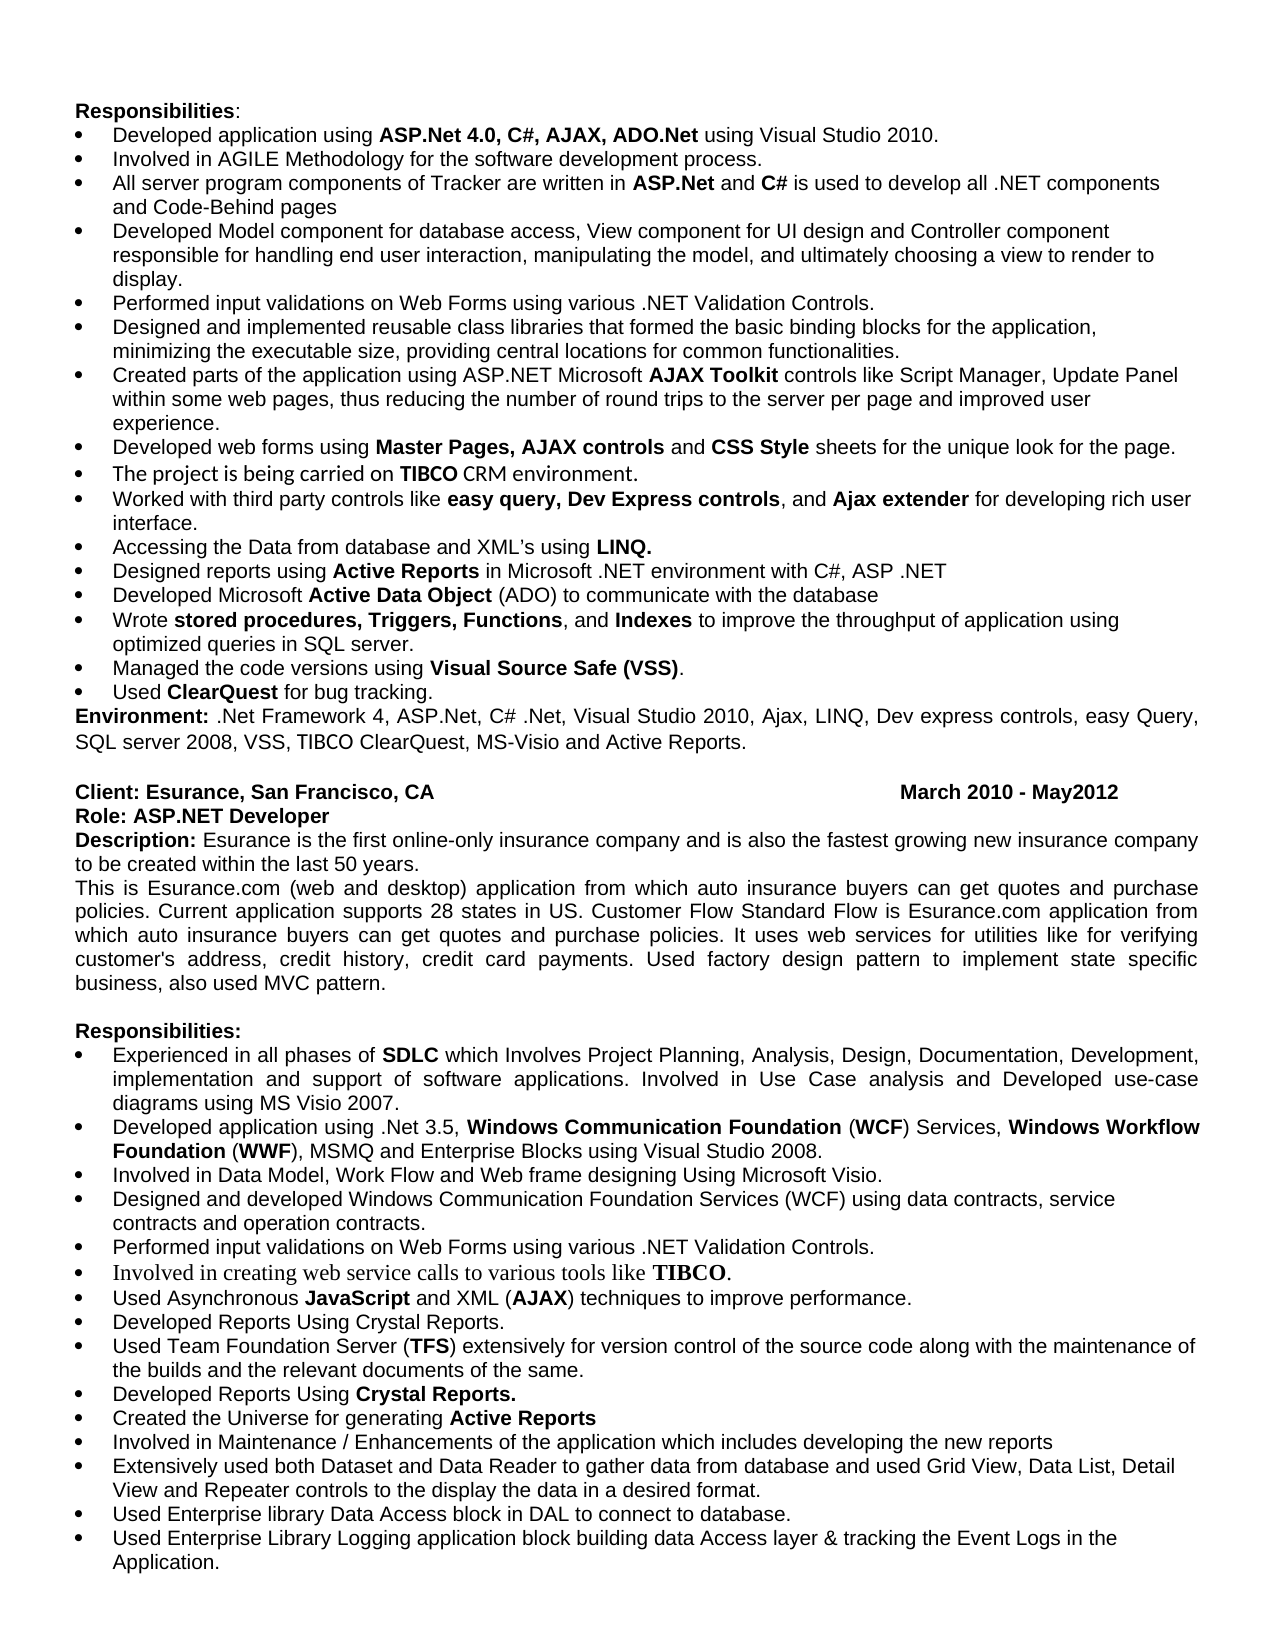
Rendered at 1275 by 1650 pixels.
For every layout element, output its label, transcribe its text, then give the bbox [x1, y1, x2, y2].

list Wrote stored procedures, Triggers, Functions, and Indexes to improve the throughput of application using optimized queries in SQL server. [75, 607, 1200, 655]
list Involved in Maintenance / Enhancements of the application which includes developing the new reports [75, 1430, 1200, 1454]
list Used Team Foundation Server (TFS) extensively for version control of the source code along with the maintenance of the builds and the relevant documents of the same. [75, 1334, 1200, 1382]
list The project is being carried on TIBCO CRM environment. [75, 459, 1200, 487]
list All server program components of Tracker are written in ASP.Net and C# is used to develop all .NET components and Code-Behind pages [75, 171, 1200, 219]
text Client: Esurance, San Francisco, CA March 2010 - May2012 [75, 779, 1200, 803]
list Experienced in all phases of SDLC which Involves Project Planning, Analysis, Design, Documentation, Development, implementation and support of software applications. Involved in Use Case analysis and Developed use-case diagrams using MS Visio 2007. [75, 1043, 1200, 1115]
text Description: Esurance is the first online-only insurance company and is also the fastest growing new insurance company to be created within the last 50 years. [75, 827, 1200, 875]
list Designed and implemented reusable class libraries that formed the basic binding blocks for the application, minimizing the executable size, providing central locations for common functionalities. [75, 315, 1200, 363]
list Involved in Data Model, Work Flow and Web frame designing Using Microsoft Visio. [75, 1163, 1200, 1187]
list Accessing the Data from database and XML’s using LINQ. [75, 535, 1200, 559]
text Responsibilities: [75, 99, 1200, 123]
text Role: ASP.NET Developer [75, 803, 1200, 827]
list Performed input validations on Web Forms using various .NET Validation Controls. [75, 1235, 1200, 1259]
list Managed the code versions using Visual Source Safe (VSS). [75, 655, 1200, 679]
list Used Enterprise library Data Access block in DAL to connect to database. [75, 1502, 1200, 1526]
list Extensively used both Dataset and Data Reader to gather data from database and used Grid View, Data List, Detail View and Repeater controls to the display the data in a desired format. [75, 1454, 1200, 1502]
list Used ClearQuest for bug tracking. [75, 679, 1200, 703]
list Involved in AGILE Methodology for the software development process. [75, 147, 1200, 171]
list Worked with third party controls like easy query, Dev Express controls, and Ajax extender for developing rich user interface. [75, 487, 1200, 535]
list Developed Reports Using Crystal Reports. [75, 1382, 1200, 1406]
list Used Enterprise Library Logging application block building data Access layer & tracking the Event Logs in the Application. [75, 1526, 1200, 1574]
list Designed reports using Active Reports in Microsoft .NET environment with C#, ASP .NET [75, 559, 1200, 583]
list Created parts of the application using ASP.NET Microsoft AJAX Toolkit controls like Script Manager, Update Panel within some web pages, thus reducing the number of round trips to the server per page and improved user experience. [75, 363, 1200, 435]
list Developed application using ASP.Net 4.0, C#, AJAX, ADO.Net using Visual Studio 2010. [75, 123, 1200, 147]
text Responsibilities: [75, 1019, 1200, 1043]
list Designed and developed Windows Communication Foundation Services (WCF) using data contracts, service contracts and operation contracts. [75, 1187, 1200, 1235]
list Created the Universe for generating Active Reports [75, 1406, 1200, 1430]
list Developed Reports Using Crystal Reports. [75, 1309, 1200, 1334]
text This is Esurance.com (web and desktop) application from which auto insurance buyers can get quotes and purchase policies. Current application supports 28 states in US. Customer Flow Standard Flow is Esurance.com application from which auto insurance buyers can get quotes and purchase policies. It uses web services for utilities like for verifying customer's address, credit history, credit card payments. Used factory design pattern to implement state specific business, also used MVC pattern. [75, 875, 1200, 995]
list Developed Model component for database access, View component for UI design and Controller component responsible for handling end user interaction, manipulating the model, and ultimately choosing a view to render to display. [75, 219, 1200, 291]
list Performed input validations on Web Forms using various .NET Validation Controls. [75, 291, 1200, 315]
list Developed application using .Net 3.5, Windows Communication Foundation (WCF) Services, Windows Workflow Foundation (WWF), MSMQ and Enterprise Blocks using Visual Studio 2008. [75, 1115, 1200, 1163]
list Developed Microsoft Active Data Object (ADO) to communicate with the database [75, 583, 1200, 607]
list Used Asynchronous JavaScript and XML (AJAX) techniques to improve performance. [75, 1286, 1200, 1309]
list Developed web forms using Master Pages, AJAX controls and CSS Style sheets for the unique look for the page. [75, 435, 1200, 459]
text Environment: .Net Framework 4, ASP.Net, C# .Net, Visual Studio 2010, Ajax, LINQ, Dev express controls, easy Query, SQL server 2008, VSS, TIBCO ClearQuest, MS-Visio and Active Reports. [75, 703, 1200, 756]
list Involved in creating web service calls to various tools like TIBCO. [75, 1259, 1200, 1286]
